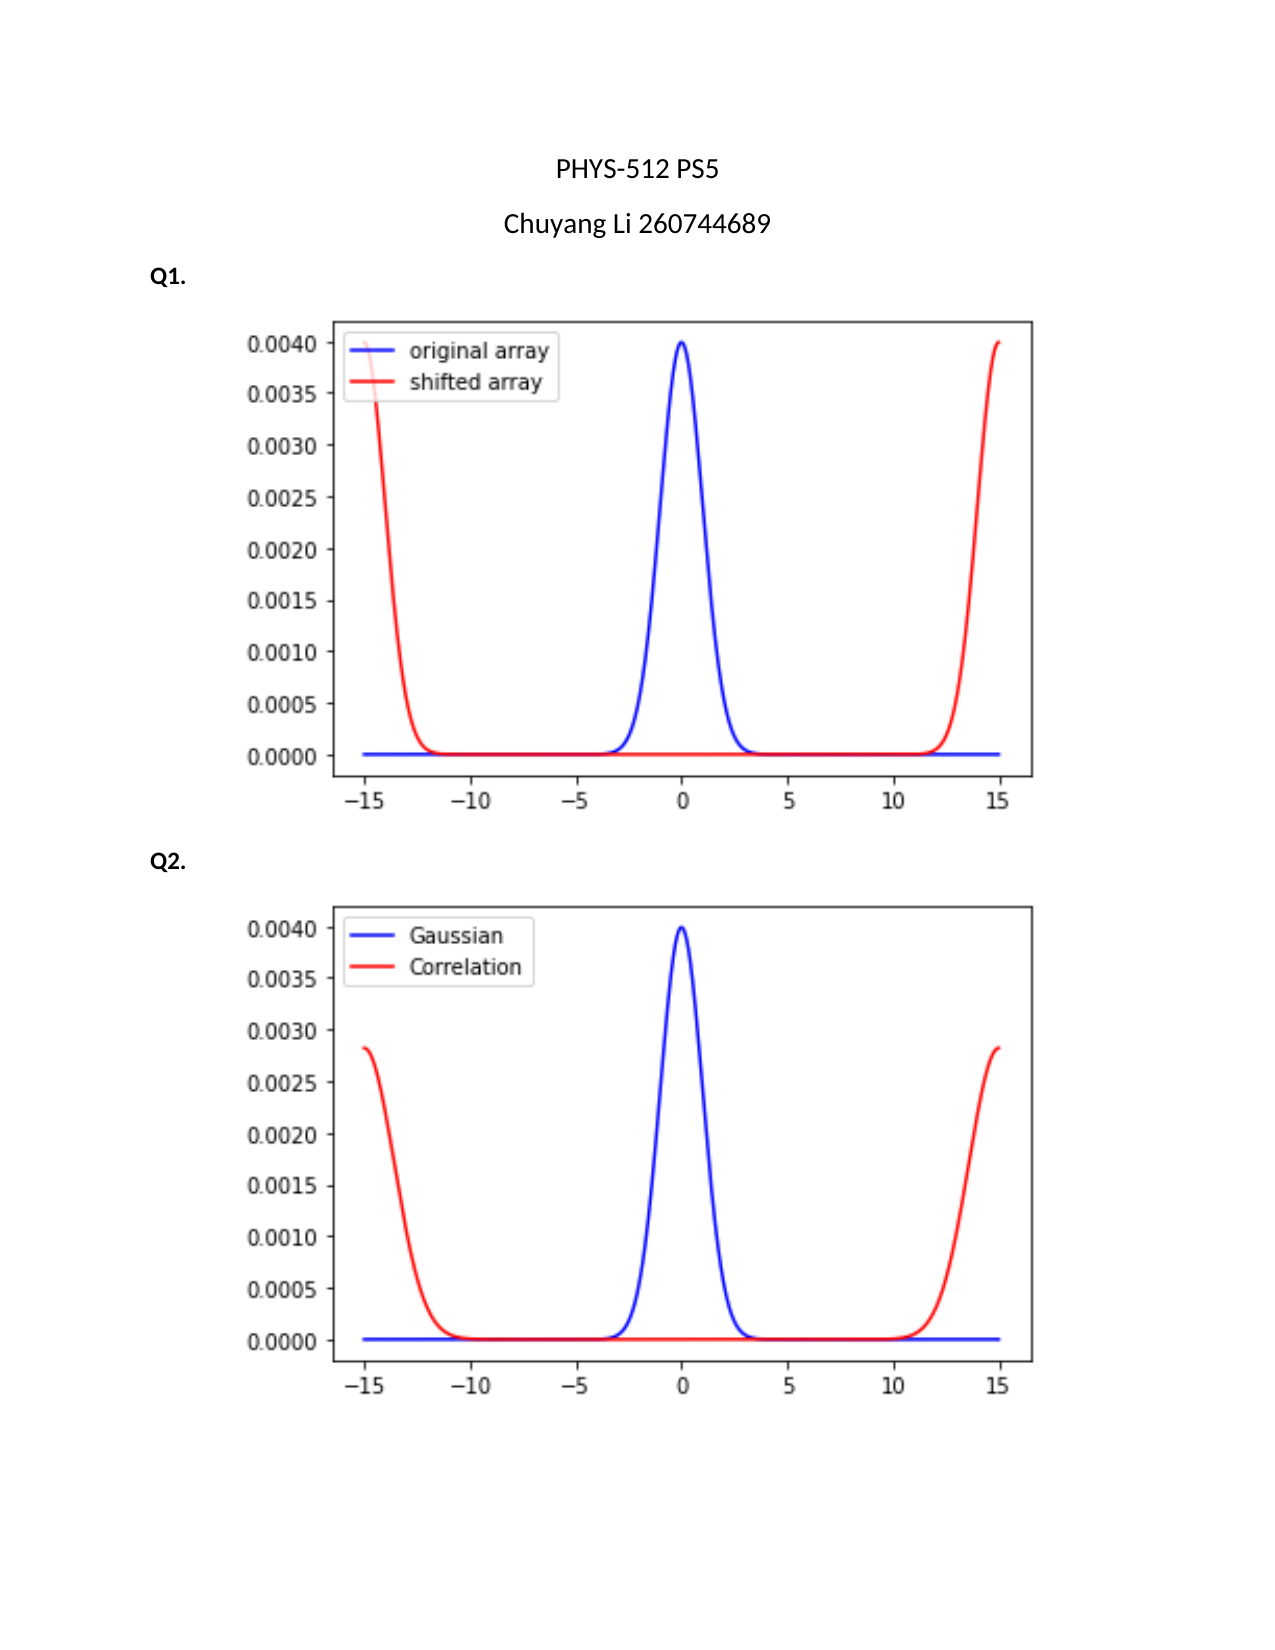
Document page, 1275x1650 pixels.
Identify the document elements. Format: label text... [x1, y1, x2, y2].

text Q1. [150, 260, 1125, 291]
text Chuyang Li 260744689 [150, 205, 1125, 241]
picture [231, 309, 1044, 826]
text PHYS-512 PS5 [150, 150, 1125, 186]
text Q2. [150, 845, 1125, 875]
picture [231, 894, 1044, 1411]
